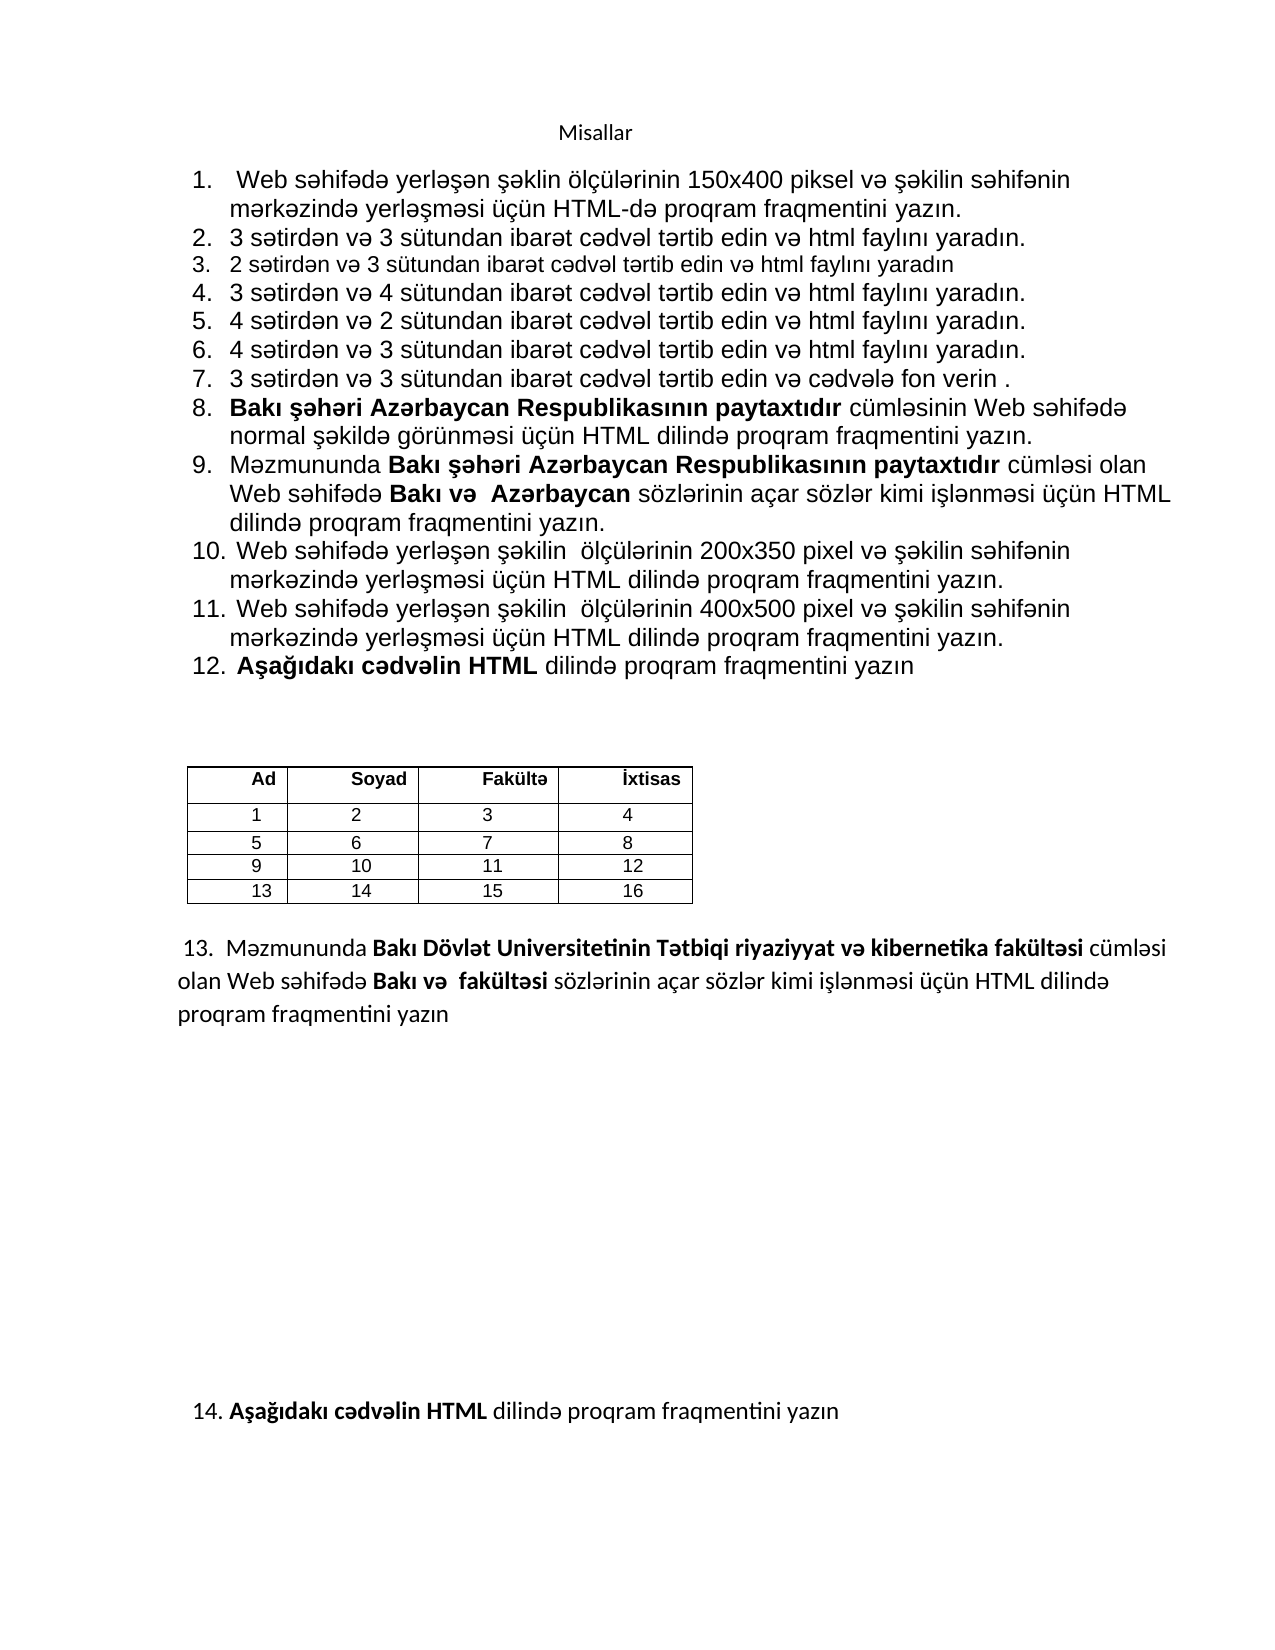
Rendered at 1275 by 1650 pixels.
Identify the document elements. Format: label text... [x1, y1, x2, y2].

table_cell 15 [419, 880, 558, 902]
list Web səhifədə yerləşən şəkilin ölçülərinin 200x350 pixel və şəkilin səhifənin mərkəzində yerləşməsi üçün HTML dilində proqram fraqmentini yazın. [192, 536, 1186, 594]
table_cell 4 [559, 804, 692, 831]
list Bakı şəhəri Azərbaycan Respublikasının paytaxtıdır cümləsinin Web səhifədə normal şəkildə görünməsi üçün HTML dilində proqram fraqmentini yazın. [192, 393, 1186, 450]
table_cell 13 [188, 880, 287, 902]
text 13. Məzmununda Bakı Dövlət Universitetinin Tətbiqi riyaziyyat və kibernetika fakültəsi cümləsi olan Web səhifədə Bakı və fakültəsi sözlərinin açar sözlər kimi işlənməsi üçün HTML dilində proqram fraqmentini yazın [177, 932, 1186, 1029]
table_cell 5 [188, 832, 287, 854]
table_cell 14 [288, 880, 418, 902]
text Misallar [177, 118, 1186, 146]
table_cell 7 [419, 832, 558, 854]
table_cell 12 [559, 855, 692, 879]
table_cell 16 [559, 880, 692, 902]
table_header Fakültə [419, 768, 558, 803]
list 3 sətirdən və 3 sütundan ibarət cədvəl tərtib edin və cədvələ fon verin . [192, 364, 1186, 393]
list 3 sətirdən və 4 sütundan ibarət cədvəl tərtib edin və html faylını yaradın. [192, 278, 1186, 306]
table_cell 3 [419, 804, 558, 831]
list Aşağıdakı cədvəlin HTML dilində proqram fraqmentini yazın [192, 651, 1186, 680]
table_cell 1 [188, 804, 287, 831]
table_cell 11 [419, 855, 558, 879]
list Məzmununda Bakı şəhəri Azərbaycan Respublikasının paytaxtıdır cümləsi olan Web səhifədə Bakı və Azərbaycan sözlərinin açar sözlər kimi işlənməsi üçün HTML dilində proqram fraqmentini yazın. [192, 450, 1186, 536]
table_cell 6 [288, 832, 418, 854]
list 3 sətirdən və 3 sütundan ibarət cədvəl tərtib edin və html faylını yaradın. [192, 222, 1186, 251]
list 4 sətirdən və 3 sütundan ibarət cədvəl tərtib edin və html faylını yaradın. [192, 335, 1186, 364]
list 4 sətirdən və 2 sütundan ibarət cədvəl tərtib edin və html faylını yaradın. [192, 306, 1186, 335]
table_header Soyad [288, 768, 418, 803]
table_cell 8 [559, 832, 692, 854]
table_cell 10 [288, 855, 418, 879]
table_header İxtisas [559, 768, 692, 803]
text 14. Aşağıdakı cədvəlin HTML dilində proqram fraqmentini yazın [192, 1395, 1186, 1425]
table_cell 2 [288, 804, 418, 831]
list Web səhifədə yerləşən şəkilin ölçülərinin 400x500 pixel və şəkilin səhifənin mərkəzində yerləşməsi üçün HTML dilində proqram fraqmentini yazın. [192, 594, 1186, 651]
table_cell 9 [188, 855, 287, 879]
list 2 sətirdən və 3 sütundan ibarət cədvəl tərtib edin və html faylını yaradın [192, 251, 1186, 278]
table_header Ad [188, 768, 287, 803]
list Web səhifədə yerləşən şəklin ölçülərinin 150x400 piksel və şəkilin səhifənin mərkəzində yerləşməsi üçün HTML-də proqram fraqmentini yazın. [192, 165, 1186, 222]
